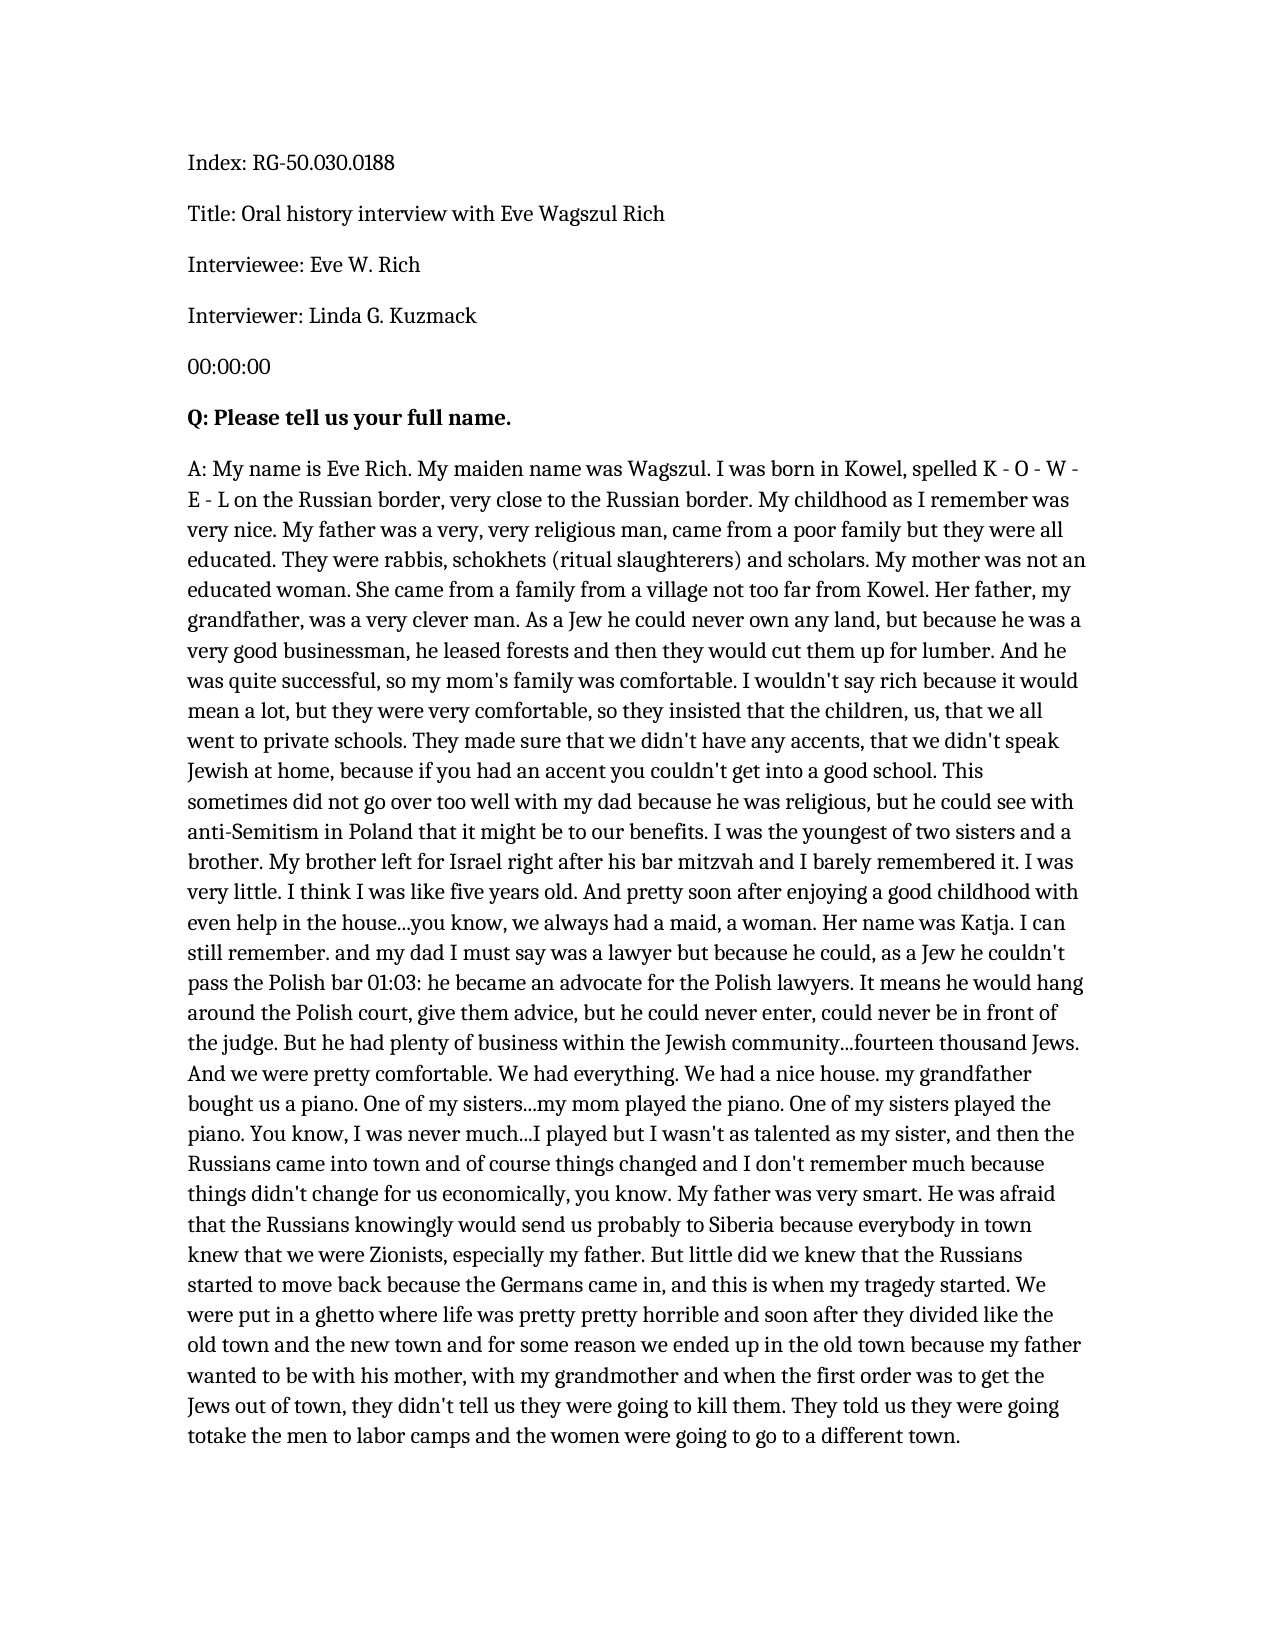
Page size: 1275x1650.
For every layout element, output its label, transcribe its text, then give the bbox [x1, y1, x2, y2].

text Interviewer: Linda G. Kuzmack [187, 303, 1087, 329]
text Title: Oral history interview with Eve Wagszul Rich [187, 201, 1087, 227]
text Index: RG-50.030.0188 [187, 150, 1087, 176]
text 00:00:00 [187, 354, 1087, 381]
text Interviewee: Eve W. Rich [187, 252, 1087, 278]
text Q: Please tell us your full name. [187, 405, 1087, 432]
text A: My name is Eve Rich. My maiden name was Wagszul. I was born in Kowel, spelled K - O - W - E - L on the Russian border, very close to the Russian border. My childhood as I remember was very nice. My father was a very, very religious man, came from a poor family but they were all educated. They were rabbis, schokhets (ritual slaughterers) and scholars. My mother was not an educated woman. She came from a family from a village not too far from Kowel. Her father, my grandfather, was a very clever man. As a Jew he could never own any land, but because he was a very good businessman, he leased forests and then they would cut them up for lumber. And he was quite successful, so my mom's family was comfortable. I wouldn't say rich because it would mean a lot, but they were very comfortable, so they insisted that the children, us, that we all went to private schools. They made sure that we didn't have any accents, that we didn't speak Jewish at home, because if you had an accent you couldn't get into a good school. This sometimes did not go over too well with my dad because he was religious, but he could see with anti-Semitism in Poland that it might be to our benefits. I was the youngest of two sisters and a brother. My brother left for Israel right after his bar mitzvah and I barely remembered it. I was very little. I think I was like five years old. And pretty soon after enjoying a good childhood with even help in the house...you know, we always had a maid, a woman. Her name was Katja. I can still remember. and my dad I must say was a lawyer but because he could, as a Jew he couldn't pass the Polish bar 01:03: he became an advocate for the Polish lawyers. It means he would hang around the Polish court, give them advice, but he could never enter, could never be in front of the judge. But he had plenty of business within the Jewish community...fourteen thousand Jews. And we were pretty comfortable. We had everything. We had a nice house. my grandfather bought us a piano. One of my sisters...my mom played the piano. One of my sisters played the piano. You know, I was never much...I played but I wasn't as talented as my sister, and then the Russians came into town and of course things changed and I don't remember much because things didn't change for us economically, you know. My father was very smart. He was afraid that the Russians knowingly would send us probably to Siberia because everybody in town knew that we were Zionists, especially my father. But little did we knew that the Russians started to move back because the Germans came in, and this is when my tragedy started. We were put in a ghetto where life was pretty pretty horrible and soon after they divided like the old town and the new town and for some reason we ended up in the old town because my father wanted to be with his mother, with my grandmother and when the first order was to get the Jews out of town, they didn't tell us they were going to kill them. They told us they were going totake the men to labor camps and the women were going to go to a different town. [187, 456, 1087, 1449]
